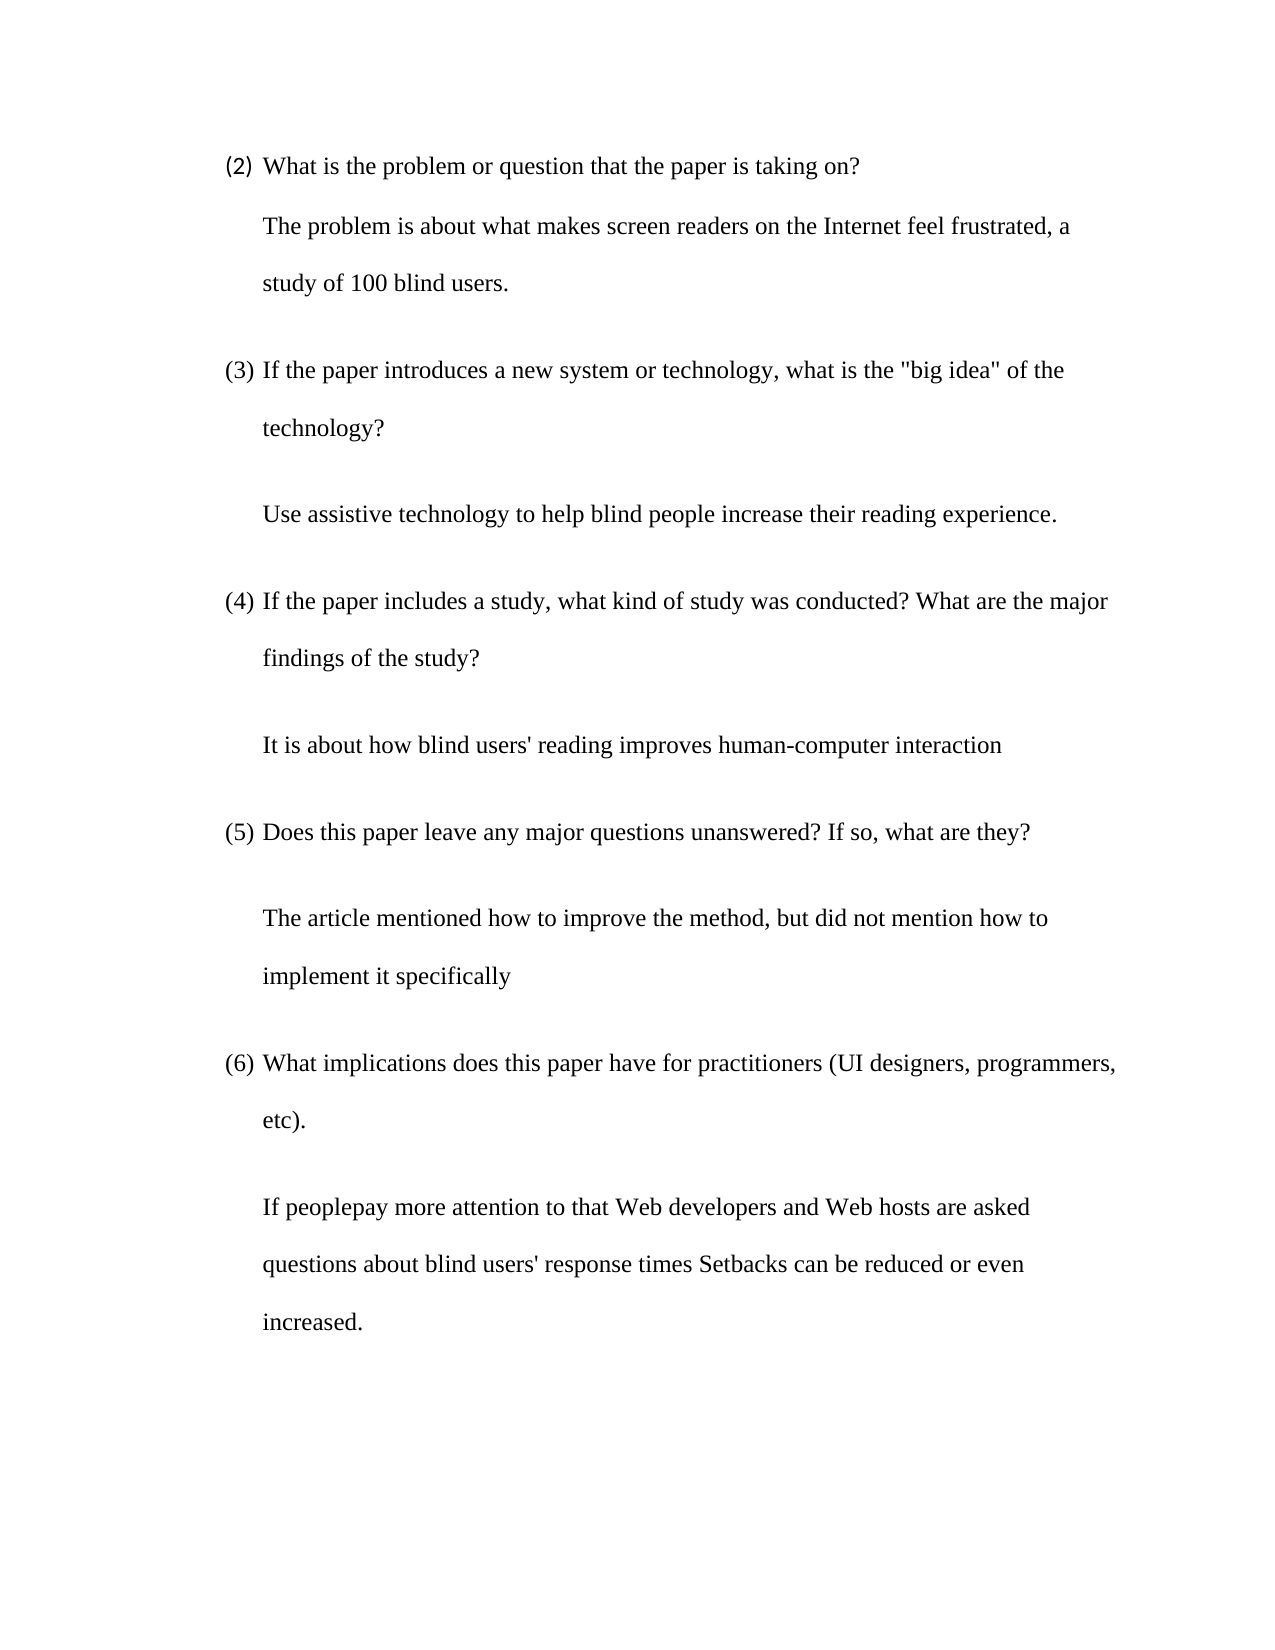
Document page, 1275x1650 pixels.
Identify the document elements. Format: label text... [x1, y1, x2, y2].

list If the paper includes a study, what kind of study was conducted? What are the major findings of the study? [225, 586, 1125, 672]
list The problem is about what makes screen readers on the Internet feel frustrated, a study of 100 blind users. [262, 211, 1125, 297]
list If the paper introduces a new system or technology, what is the "big idea" of the technology? [225, 355, 1125, 441]
list Does this paper leave any major questions unanswered? If so, what are they? [225, 817, 1125, 846]
list What implications does this paper have for practitioners (UI designers, programmers, etc). [225, 1048, 1125, 1134]
text Use assistive technology to help blind people increase their reading experience. [262, 499, 1125, 528]
list What is the problem or question that the paper is taking on? [225, 150, 1125, 181]
text If peoplepay more attention to that Web developers and Web hosts are asked questions about blind users' response times Setbacks can be reduced or even increased. [262, 1192, 1125, 1336]
text The article mentioned how to improve the method, but did not mention how to implement it specifically [262, 903, 1125, 990]
text It is about how blind users' reading improves human-computer interaction [262, 730, 1125, 759]
